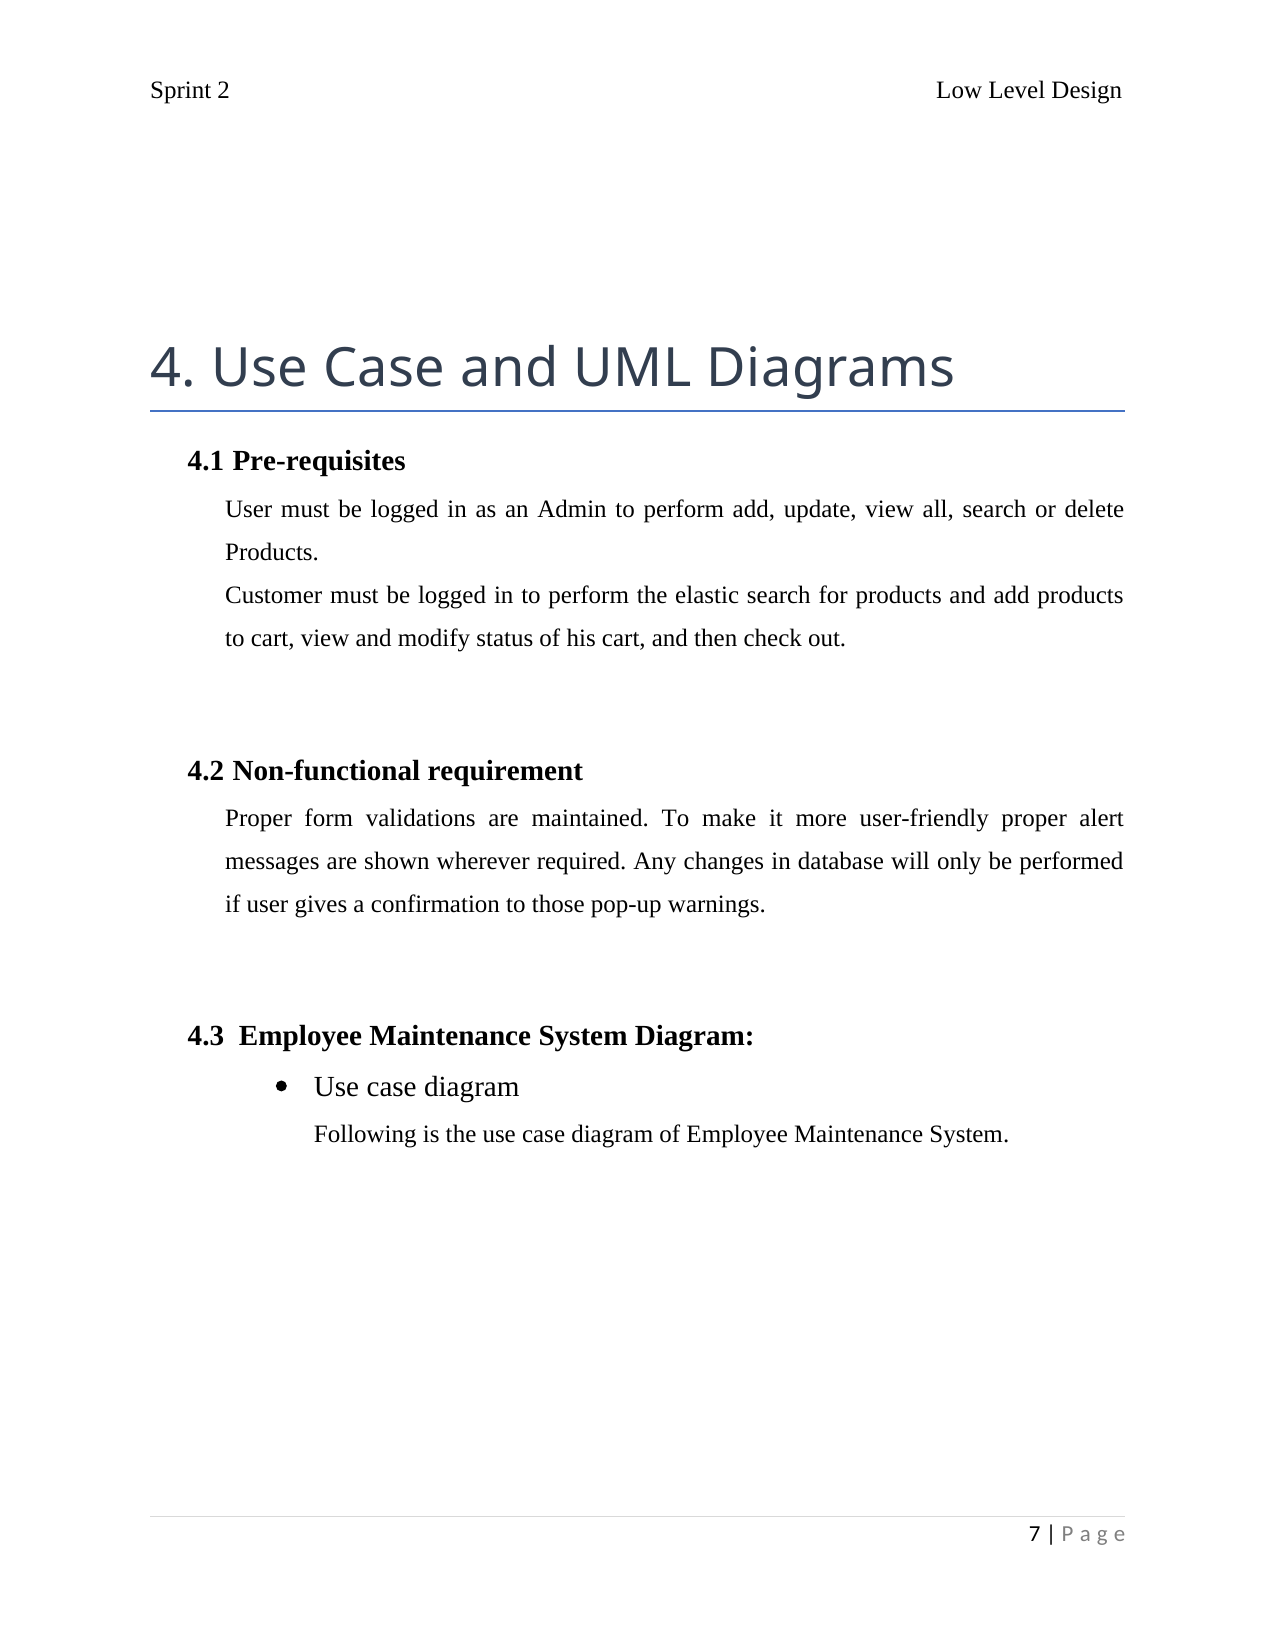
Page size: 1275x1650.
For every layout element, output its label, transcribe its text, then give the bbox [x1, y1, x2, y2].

title 4. Use Case and UML Diagrams [150, 328, 1125, 410]
list Proper form validations are maintained. To make it more user-friendly proper alert messages are shown wherever required. Any changes in database will only be performed if user gives a confirmation to those pop-up warnings. [225, 803, 1125, 918]
list Employee Maintenance System Diagram: [187, 1018, 1125, 1052]
list Customer must be logged in to perform the elastic search for products and add products to cart, view and modify status of his cart, and then check out. [225, 580, 1125, 652]
list User must be logged in as an Admin to perform add, update, view all, search or delete Products. [225, 494, 1125, 566]
list Non-functional requirement [187, 753, 1125, 786]
list Pre-requisites [187, 443, 1125, 477]
list Use case diagram [276, 1069, 1125, 1102]
list Following is the use case diagram of Employee Maintenance System. [314, 1119, 1125, 1148]
